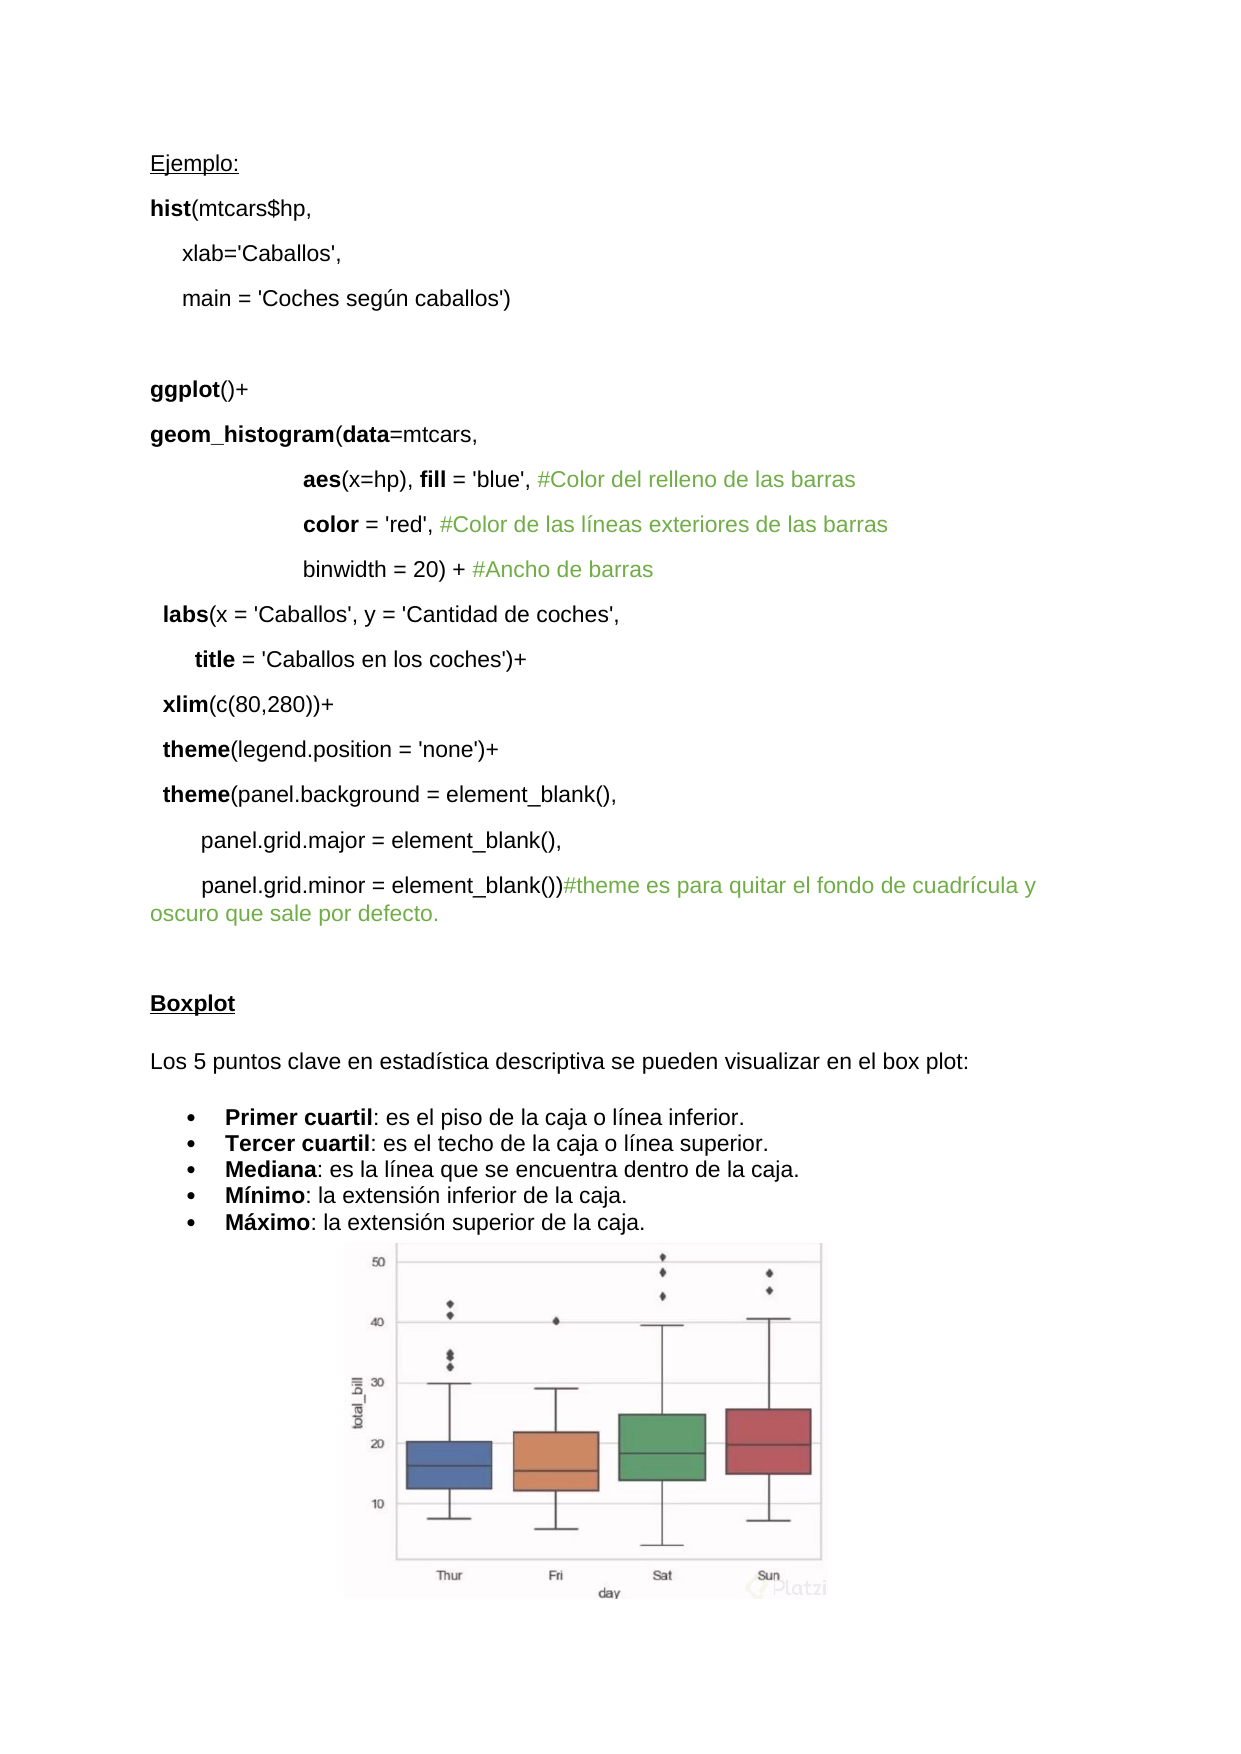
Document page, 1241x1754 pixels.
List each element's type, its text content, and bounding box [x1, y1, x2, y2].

text color = 'red', #Color de las líneas exteriores de las barras [150, 511, 1090, 537]
list Tercer cuartil: es el techo de la caja o línea superior. [187, 1130, 1090, 1156]
text xlim(c(80,280))+ [150, 691, 1090, 718]
list Primer cuartil: es el piso de la caja o línea inferior. [187, 1103, 1090, 1130]
text Los 5 puntos clave en estadística descriptiva se pueden visualizar en el box plot: [150, 1048, 1090, 1074]
text Boxplot [150, 990, 1090, 1017]
list Máximo: la extensión superior de la caja. [187, 1209, 1090, 1235]
text labs(x = 'Caballos', y = 'Cantidad de coches', [150, 601, 1090, 627]
text binwidth = 20) + #Ancho de barras [150, 556, 1090, 582]
picture [344, 1243, 829, 1599]
text xlab='Caballos', [150, 240, 1090, 267]
list Mediana: es la línea que se encuentra dentro de la caja. [187, 1156, 1090, 1182]
text title = 'Caballos en los coches')+ [150, 646, 1090, 672]
text panel.grid.minor = element_blank())#theme es para quitar el fondo de cuadrícula y oscuro que sale por defecto. [150, 872, 1090, 926]
list Mínimo: la extensión inferior de la caja. [187, 1182, 1090, 1209]
text theme(legend.position = 'none')+ [150, 736, 1090, 763]
text hist(mtcars$hp, [150, 195, 1090, 221]
text main = 'Coches según caballos') [150, 285, 1090, 312]
text panel.grid.major = element_blank(), [150, 827, 1090, 853]
text ggplot()+ [150, 376, 1090, 402]
text geom_histogram(data=mtcars, [150, 421, 1090, 447]
text theme(panel.background = element_blank(), [150, 781, 1090, 808]
text aes(x=hp), fill = 'blue', #Color del relleno de las barras [150, 466, 1090, 492]
text Ejemplo: [150, 150, 1090, 176]
